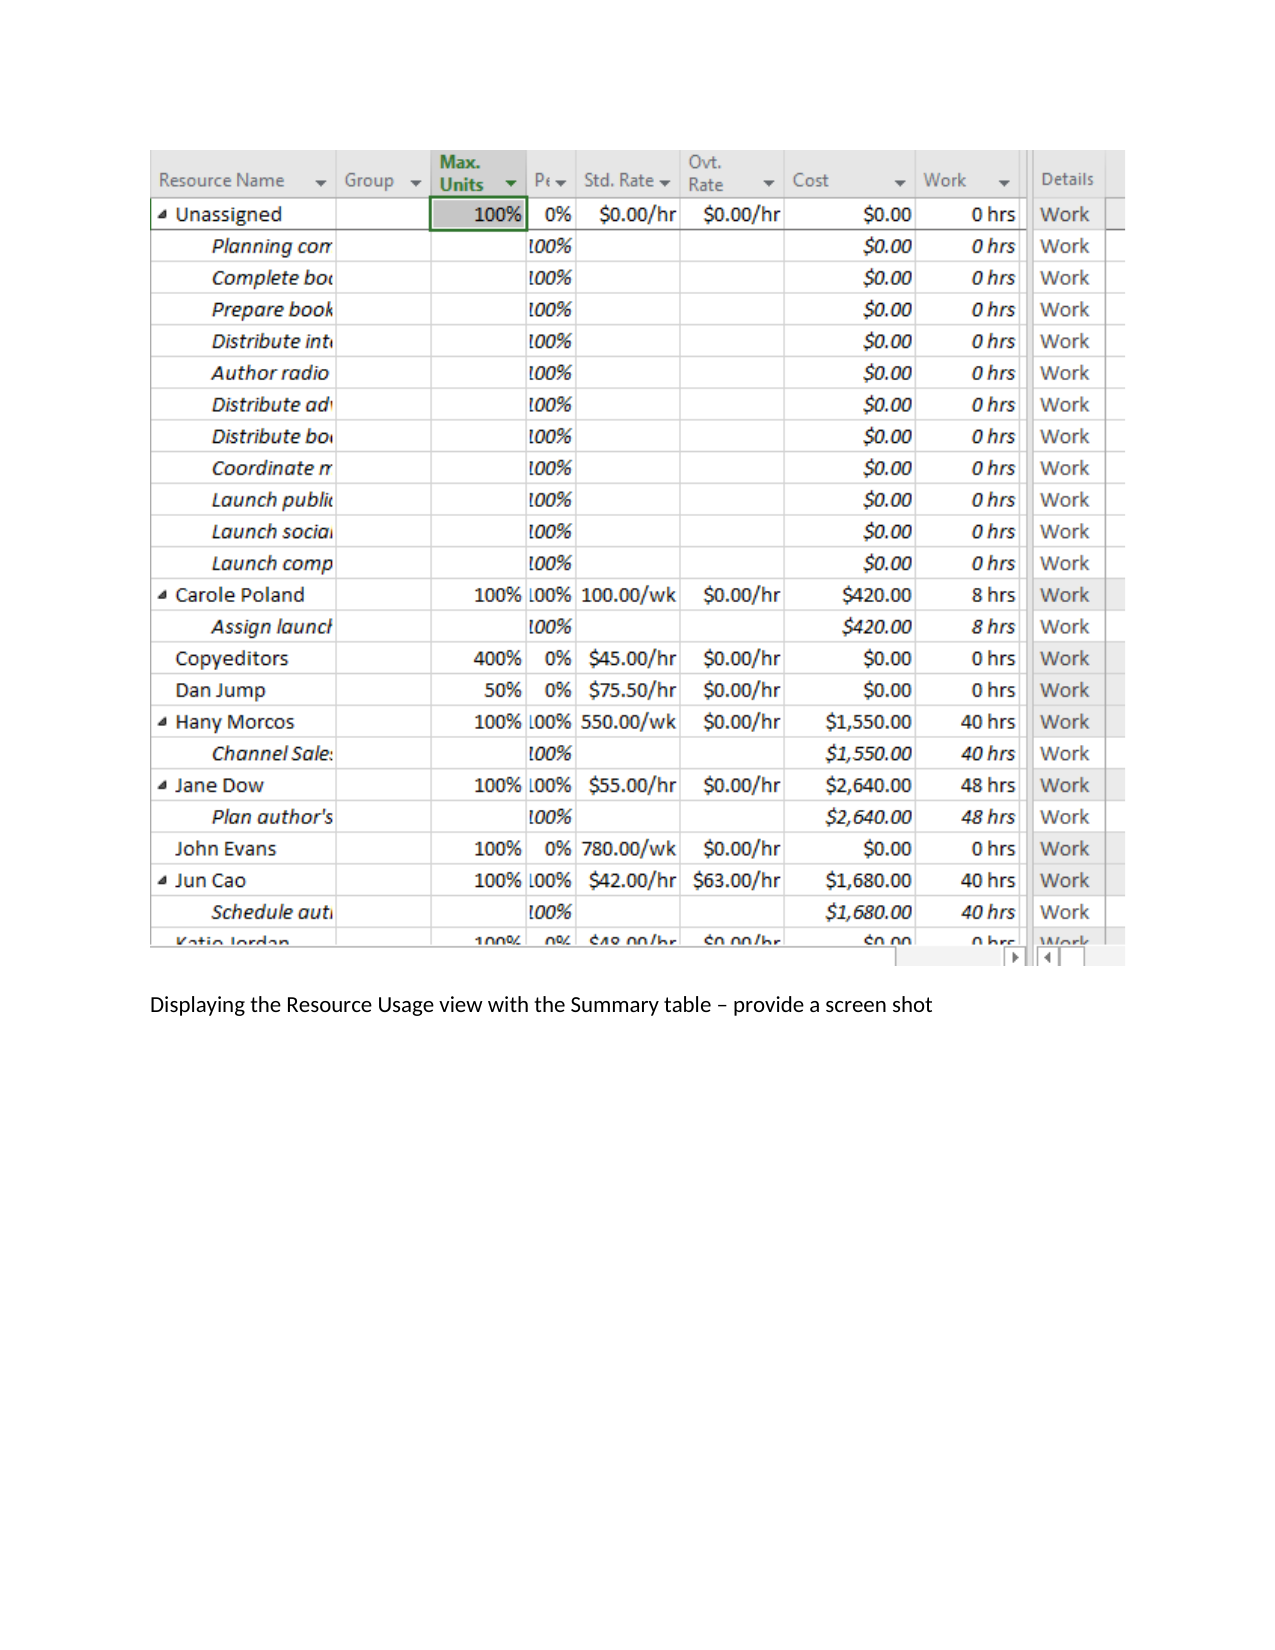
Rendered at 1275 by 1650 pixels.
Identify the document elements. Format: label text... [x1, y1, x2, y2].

text Displaying the Resource Usage view with the Summary table – provide a screen shot [150, 990, 1125, 1018]
picture [150, 150, 1125, 966]
